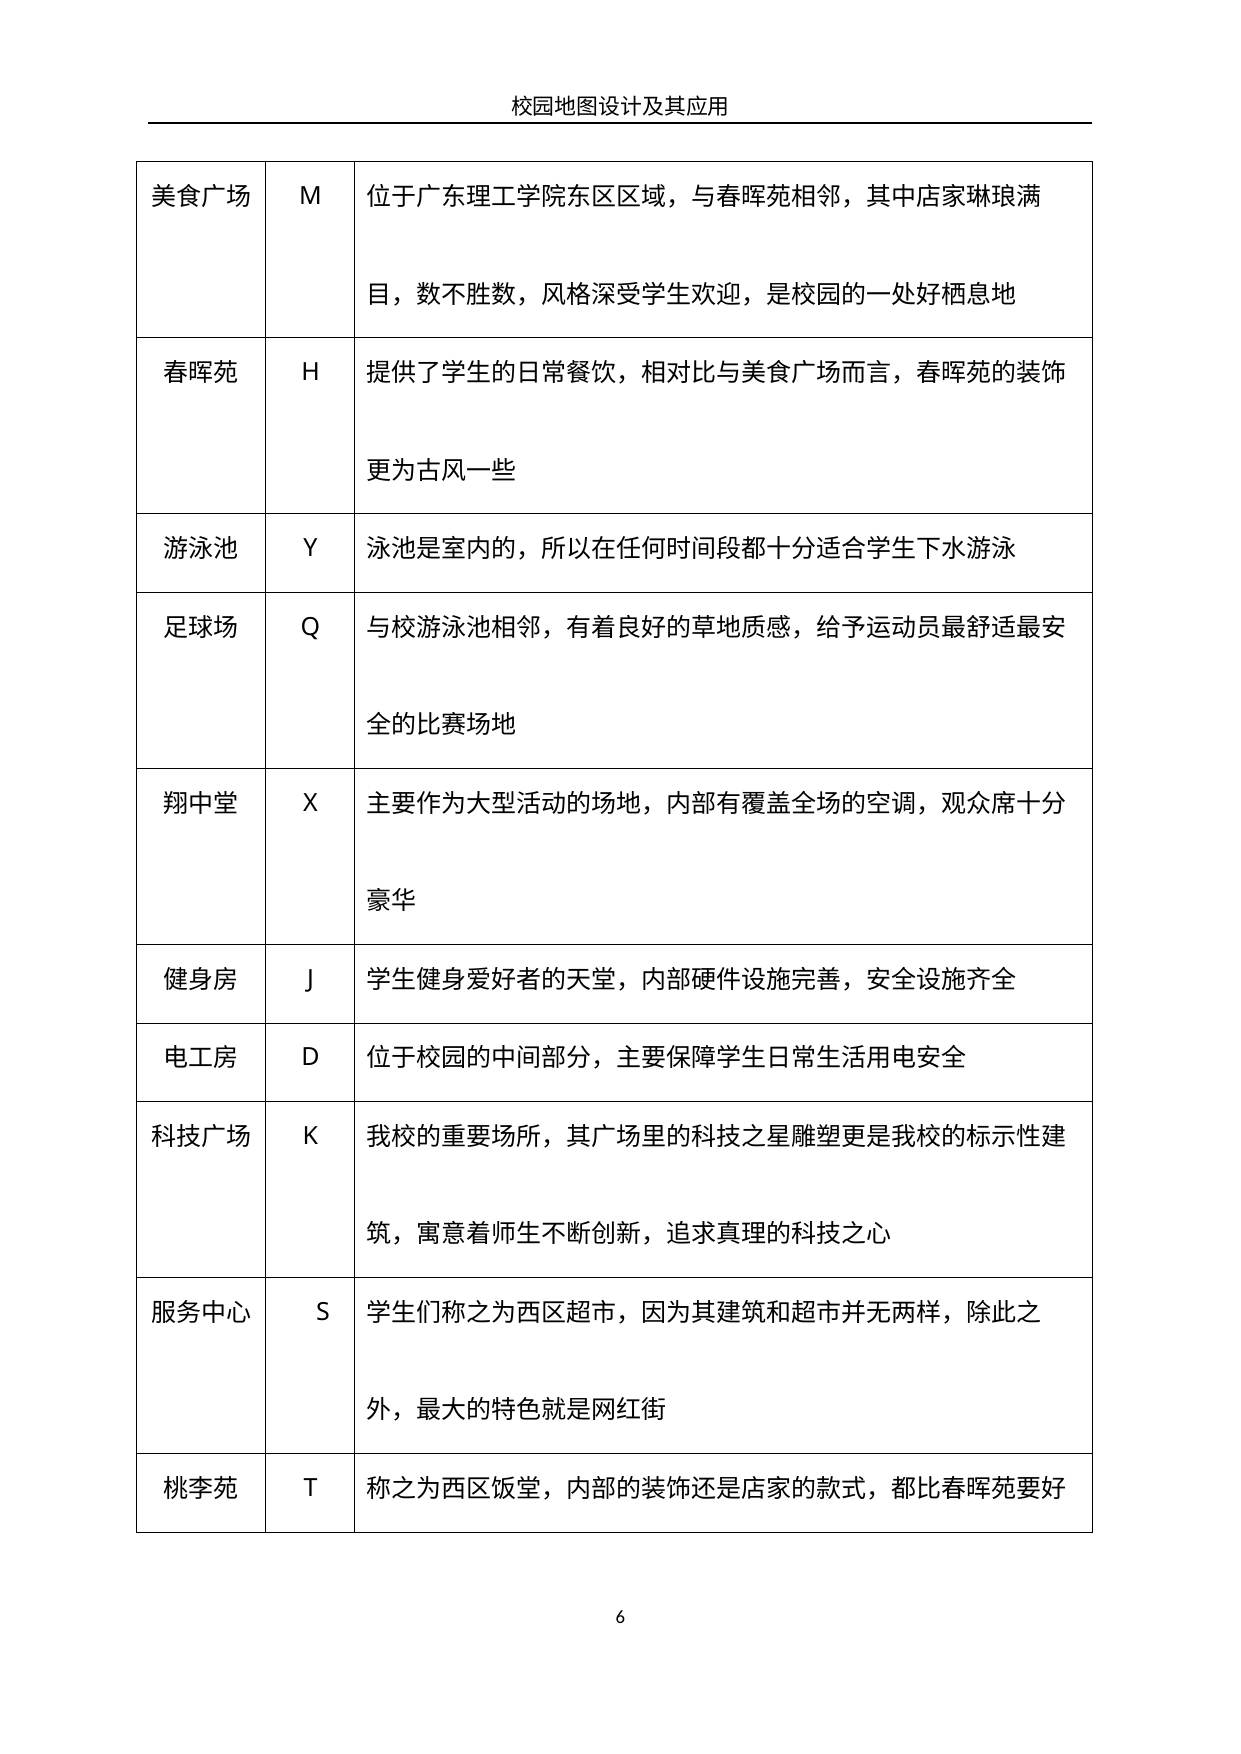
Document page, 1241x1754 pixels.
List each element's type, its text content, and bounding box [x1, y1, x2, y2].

table_cell D [266, 1024, 354, 1101]
table_cell Q [266, 593, 354, 768]
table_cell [355, 1454, 1092, 1532]
table_cell 与校游泳池相邻，有着良好的草地质感，给予运动员最舒适最安全的比赛场地 [355, 593, 1092, 768]
table_cell M [266, 162, 354, 337]
table_cell X [266, 769, 354, 944]
table_cell 学生们称之为西区超市，因为其建筑和超市并无两样，除此之外，最大的特色就是网红街 [355, 1278, 1092, 1453]
table_cell 美食广场 [137, 162, 265, 337]
table_cell S [266, 1278, 354, 1453]
table_cell 翔中堂 [137, 769, 265, 944]
table_cell 主要作为大型活动的场地，内部有覆盖全场的空调，观众席十分豪华 [355, 769, 1092, 944]
table_cell 游泳池 [137, 514, 265, 592]
table_cell 足球场 [137, 593, 265, 768]
table_cell H [266, 338, 354, 513]
table_cell 提供了学生的日常餐饮，相对比与美食广场而言，春晖苑的装饰更为古风一些 [355, 338, 1092, 513]
table_cell 泳池是室内的，所以在任何时间段都十分适合学生下水游泳 [355, 514, 1092, 592]
table_cell 位于广东理工学院东区区域，与春晖苑相邻，其中店家琳琅满目，数不胜数，风格深受学生欢迎，是校园的一处好栖息地 [355, 162, 1092, 337]
table_cell 健身房 [137, 945, 265, 1022]
table_cell 春晖苑 [137, 338, 265, 513]
table_cell 桃李苑 [137, 1454, 265, 1532]
table_cell K [266, 1102, 354, 1277]
table_cell Y [266, 514, 354, 592]
table_cell 位于校园的中间部分，主要保障学生日常生活用电安全 [355, 1024, 1092, 1101]
table_cell J [266, 945, 354, 1022]
table_cell 电工房 [137, 1024, 265, 1101]
table_cell 学生健身爱好者的天堂，内部硬件设施完善，安全设施齐全 [355, 945, 1092, 1022]
table_cell 科技广场 [137, 1102, 265, 1277]
table_cell 服务中心 [137, 1278, 265, 1453]
table_cell 我校的重要场所，其广场里的科技之星雕塑更是我校的标示性建筑，寓意着师生不断创新，追求真理的科技之心 [355, 1102, 1092, 1277]
table_cell T [266, 1454, 354, 1532]
